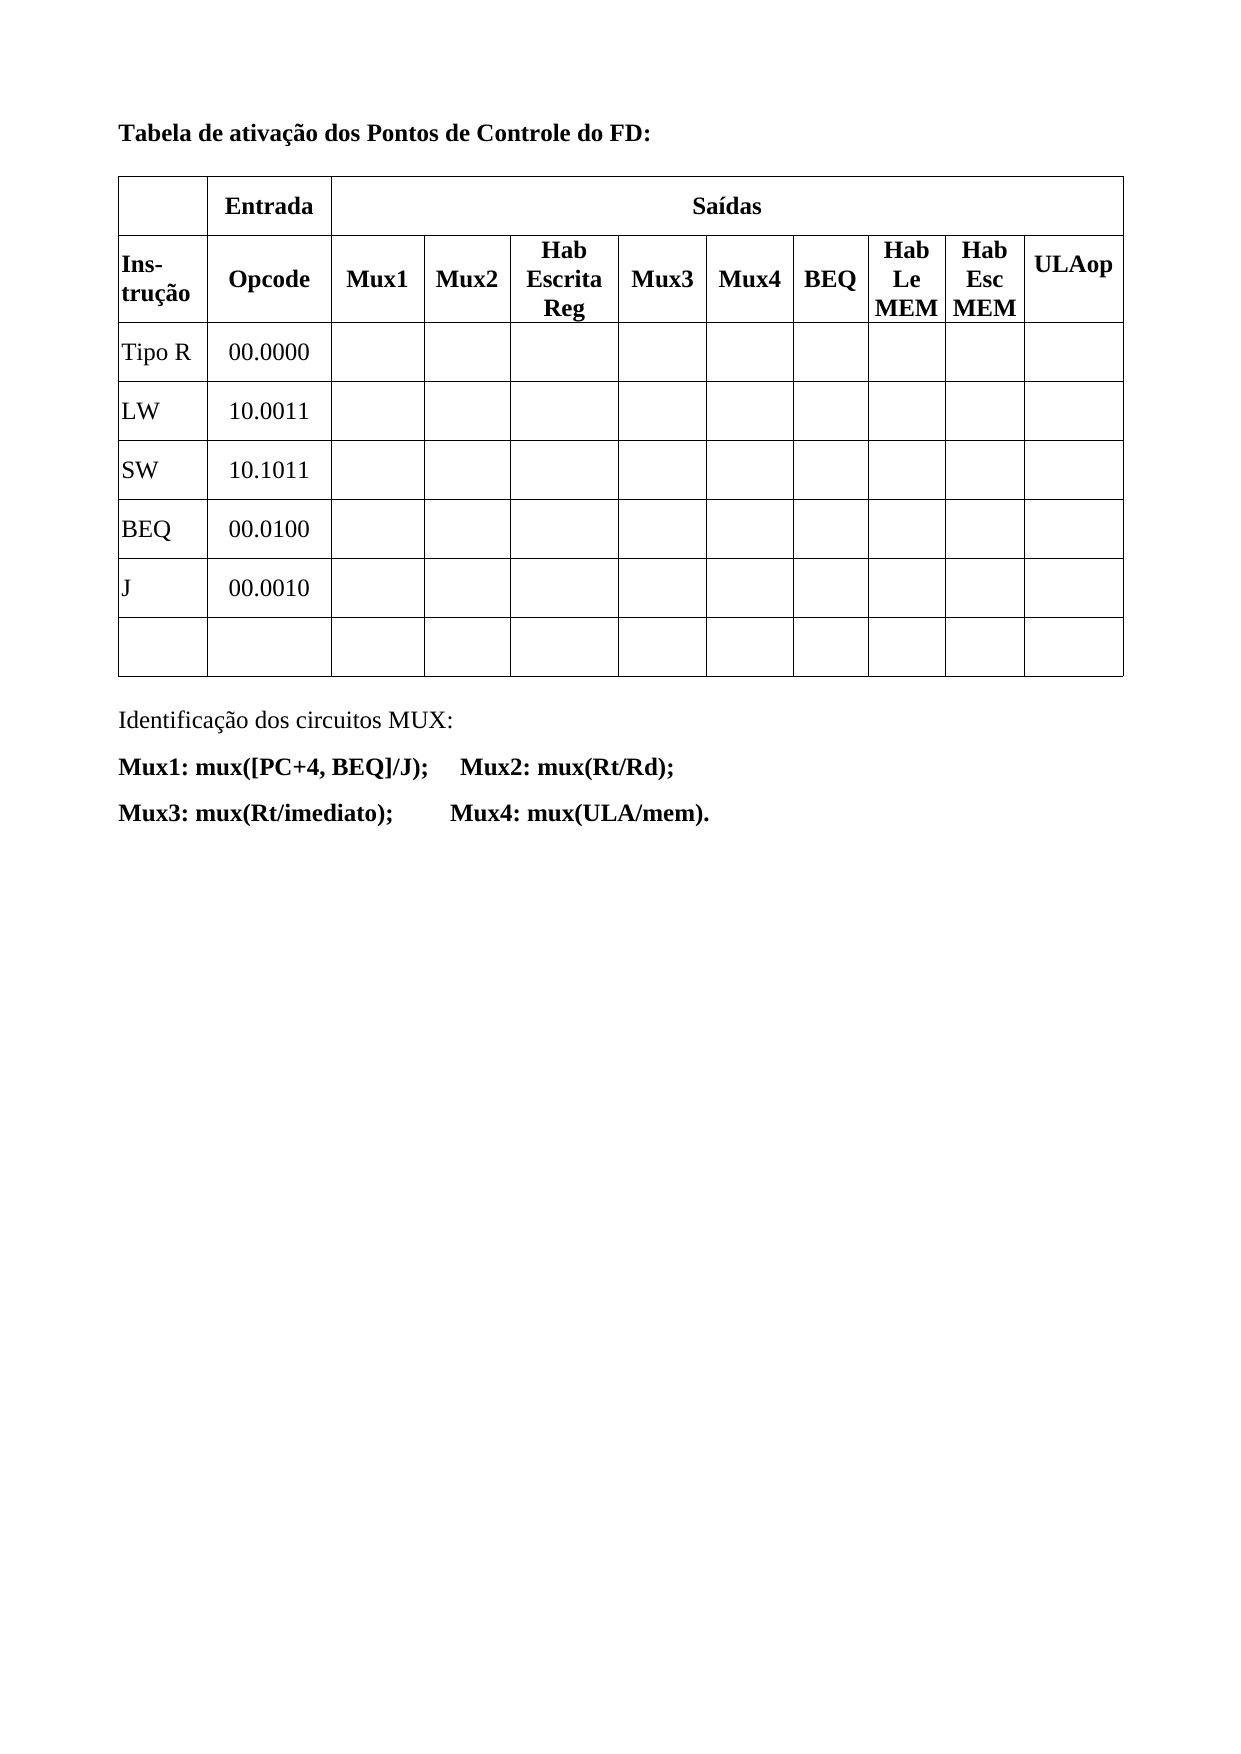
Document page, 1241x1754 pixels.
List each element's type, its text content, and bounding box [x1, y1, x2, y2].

table_cell Tipo R [119, 323, 207, 381]
table_cell [869, 323, 945, 381]
table_cell [707, 618, 793, 676]
table_cell [119, 618, 207, 676]
table_cell Opcode [208, 236, 331, 321]
table_cell [332, 441, 424, 499]
table_cell [332, 559, 424, 617]
table_cell [511, 441, 618, 499]
table_cell Mux2 [425, 236, 510, 321]
table_cell [425, 618, 510, 676]
table_cell 00.0010 [208, 559, 331, 617]
table_cell [619, 323, 706, 381]
table_cell [425, 323, 510, 381]
table_cell [946, 441, 1024, 499]
table_cell [619, 559, 706, 617]
table_cell 10.0011 [208, 382, 331, 439]
table_cell [794, 441, 868, 499]
table_cell [511, 382, 618, 439]
table_cell [332, 500, 424, 558]
table_cell [425, 500, 510, 558]
table_cell [619, 618, 706, 676]
table_cell [707, 323, 793, 381]
text Tabela de ativação dos Pontos de Controle do FD: [118, 118, 1122, 147]
table_cell [794, 618, 868, 676]
table_cell [869, 441, 945, 499]
table_cell [794, 500, 868, 558]
table_cell LW [119, 382, 207, 439]
table_cell [511, 323, 618, 381]
table_header Entrada [208, 177, 331, 235]
table_cell [619, 500, 706, 558]
table_cell [707, 559, 793, 617]
table_header Saídas [332, 177, 1123, 235]
table_cell [707, 441, 793, 499]
table_cell [425, 559, 510, 617]
table_cell [946, 323, 1024, 381]
table_cell [1025, 500, 1123, 558]
table_cell [794, 382, 868, 439]
table_header [119, 177, 207, 235]
text Mux1: mux([PC+4, BEQ]/J); Mux2: mux(Rt/Rd); [118, 752, 1122, 780]
table_cell [1025, 559, 1123, 617]
table_cell Hab Esc MEM [946, 236, 1024, 321]
table_cell [869, 382, 945, 439]
table_cell Mux1 [332, 236, 424, 321]
table_cell [619, 441, 706, 499]
table_cell [332, 323, 424, 381]
table_cell ULAop [1025, 236, 1123, 321]
table_cell [208, 618, 331, 676]
table_cell Hab Le MEM [869, 236, 945, 321]
table_cell BEQ [794, 236, 868, 321]
table_cell [794, 323, 868, 381]
text Identificação dos circuitos MUX: [118, 705, 1122, 734]
table_cell 00.0000 [208, 323, 331, 381]
table_cell [1025, 618, 1123, 676]
table_cell [1025, 441, 1123, 499]
table_cell [794, 559, 868, 617]
table_cell [707, 500, 793, 558]
table_cell [511, 559, 618, 617]
table_cell BEQ [119, 500, 207, 558]
table_cell [946, 500, 1024, 558]
table_cell [869, 618, 945, 676]
table_cell 00.0100 [208, 500, 331, 558]
table_cell Mux3 [619, 236, 706, 321]
table_cell J [119, 559, 207, 617]
table_cell [1025, 382, 1123, 439]
table_cell [332, 382, 424, 439]
table_cell 10.1011 [208, 441, 331, 499]
table_cell Mux4 [707, 236, 793, 321]
table_cell [511, 500, 618, 558]
table_cell [332, 618, 424, 676]
table_cell [946, 559, 1024, 617]
table_cell SW [119, 441, 207, 499]
table_cell [946, 382, 1024, 439]
table_cell [869, 500, 945, 558]
table_cell Ins-trução [119, 236, 207, 321]
table_cell [619, 382, 706, 439]
table_cell [1025, 323, 1123, 381]
table_cell [511, 618, 618, 676]
table_cell [946, 618, 1024, 676]
text Mux3: mux(Rt/imediato); Mux4: mux(ULA/mem). [118, 798, 1122, 827]
table_cell [425, 441, 510, 499]
table_cell [707, 382, 793, 439]
table_cell Hab Escrita Reg [511, 236, 618, 321]
table_cell [869, 559, 945, 617]
table_cell [425, 382, 510, 439]
